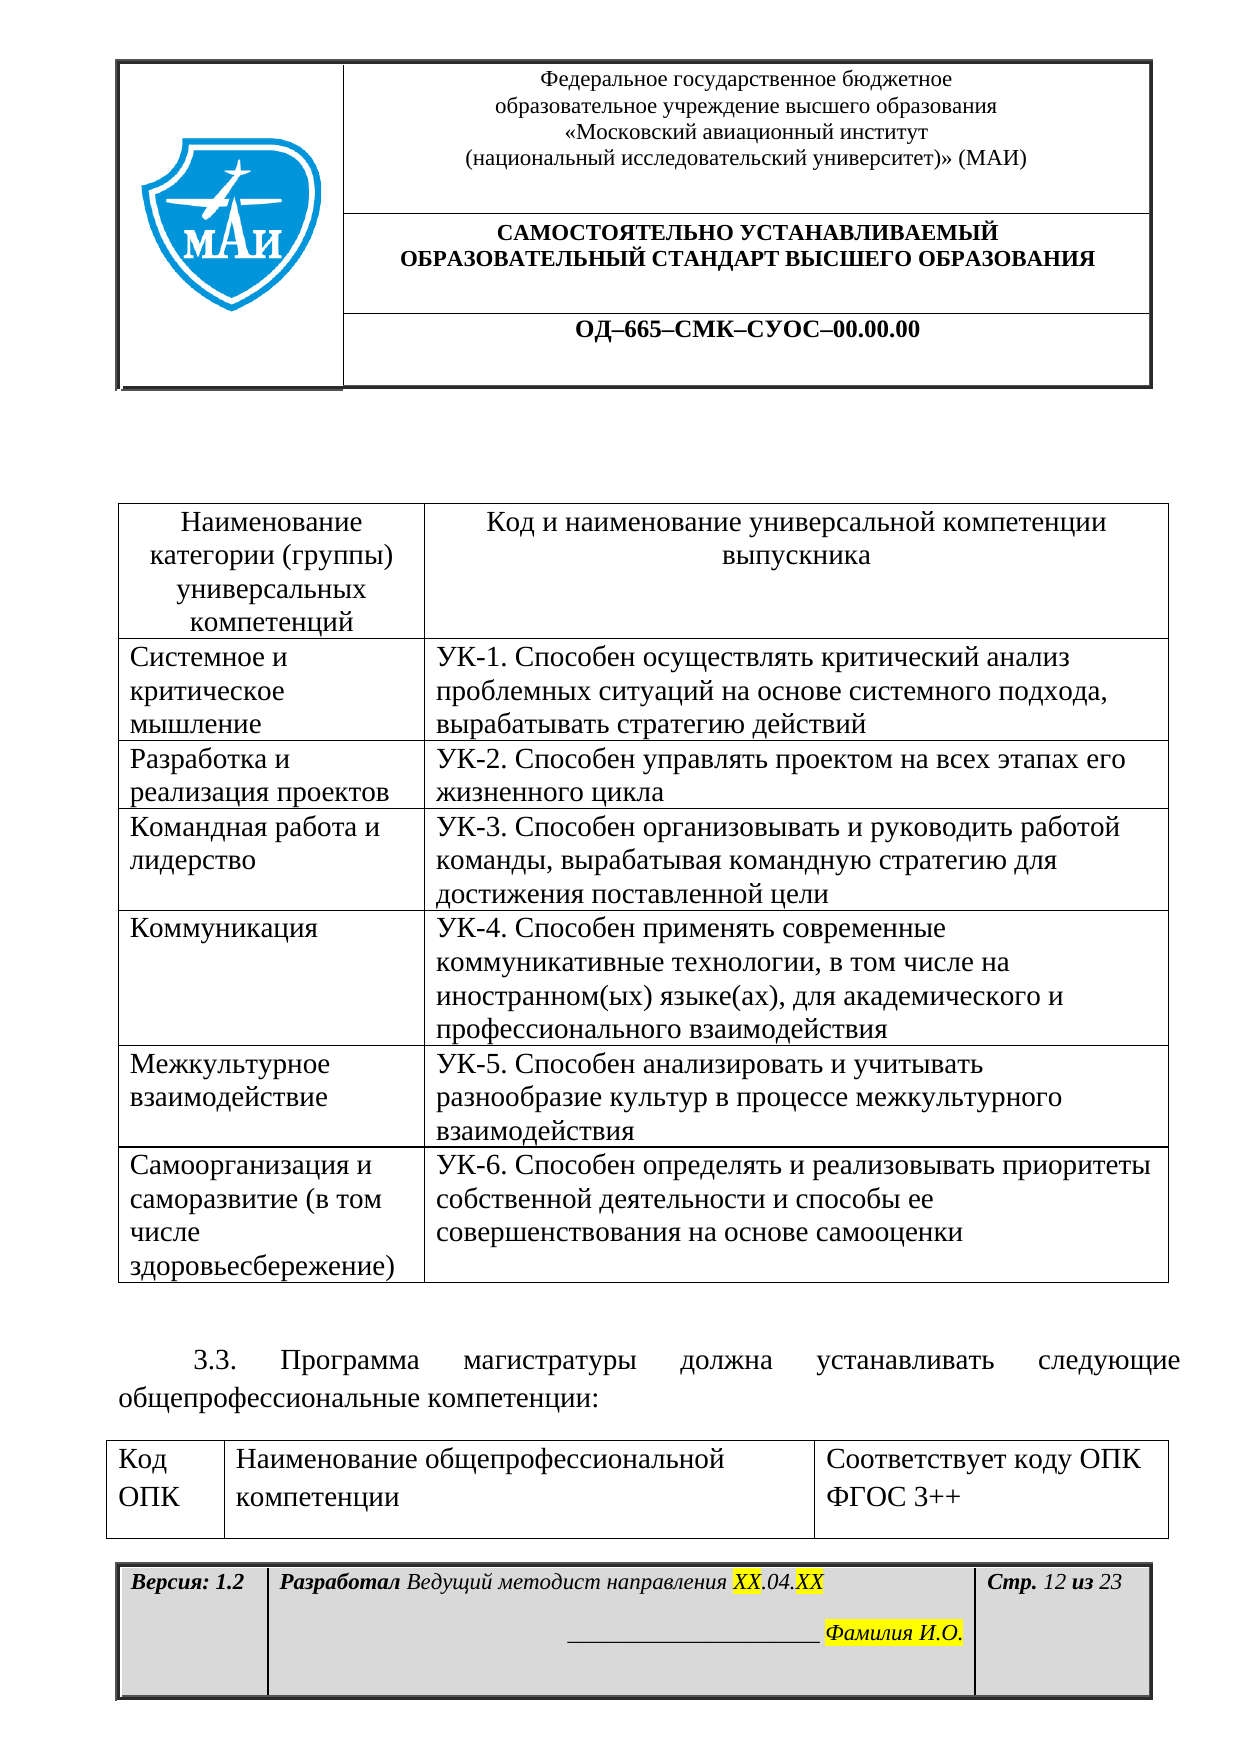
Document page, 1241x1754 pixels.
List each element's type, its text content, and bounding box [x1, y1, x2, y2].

table_cell УК-4. Способен применять современные коммуникативные технологии, в том числе на иностранном(ых) языке(ах), для академического и профессионального взаимодействия [425, 911, 1168, 1045]
table_cell Разработка и реализация проектов [119, 741, 424, 808]
table_header Наименование категории (группы) универсальных компетенций [119, 504, 424, 638]
text 3.3. Программа магистратуры должна устанавливать следующие общепрофессиональные компетенции: [118, 1342, 1181, 1414]
table_cell Командная работа и лидерство [119, 809, 424, 909]
table_header Соответствует коду ОПК ФГОС 3++ [815, 1441, 1168, 1538]
picture [139, 136, 322, 313]
table_header Код и наименование универсальной компетенции выпускника [425, 504, 1168, 638]
table_header Наименование общепрофессиональной компетенции [225, 1441, 814, 1538]
table_cell УК-6. Способен определять и реализовывать приоритеты собственной деятельности и способы ее совершенствования на основе самооценки [425, 1148, 1168, 1282]
table_cell УК-3. Способен организовывать и руководить работой команды, вырабатывая командную стратегию для достижения поставленной цели [425, 809, 1168, 909]
table_cell УК-2. Способен управлять проектом на всех этапах его жизненного цикла [425, 741, 1168, 808]
table_header Код ОПК [107, 1441, 224, 1538]
table_cell УК-1. Способен осуществлять критический анализ проблемных ситуаций на основе системного подхода, вырабатывать стратегию действий [425, 639, 1168, 740]
picture [149, 145, 314, 304]
table_cell Системное и критическое мышление [119, 639, 424, 740]
table_cell Коммуникация [119, 911, 424, 1045]
table_cell Межкультурное взаимодействие [119, 1046, 424, 1146]
table_cell Самоорганизация и саморазвитие (в том числе здоровьесбережение) [119, 1148, 424, 1282]
table_cell УК-5. Способен анализировать и учитывать разнообразие культур в процессе межкультурного взаимодействия [425, 1046, 1168, 1146]
